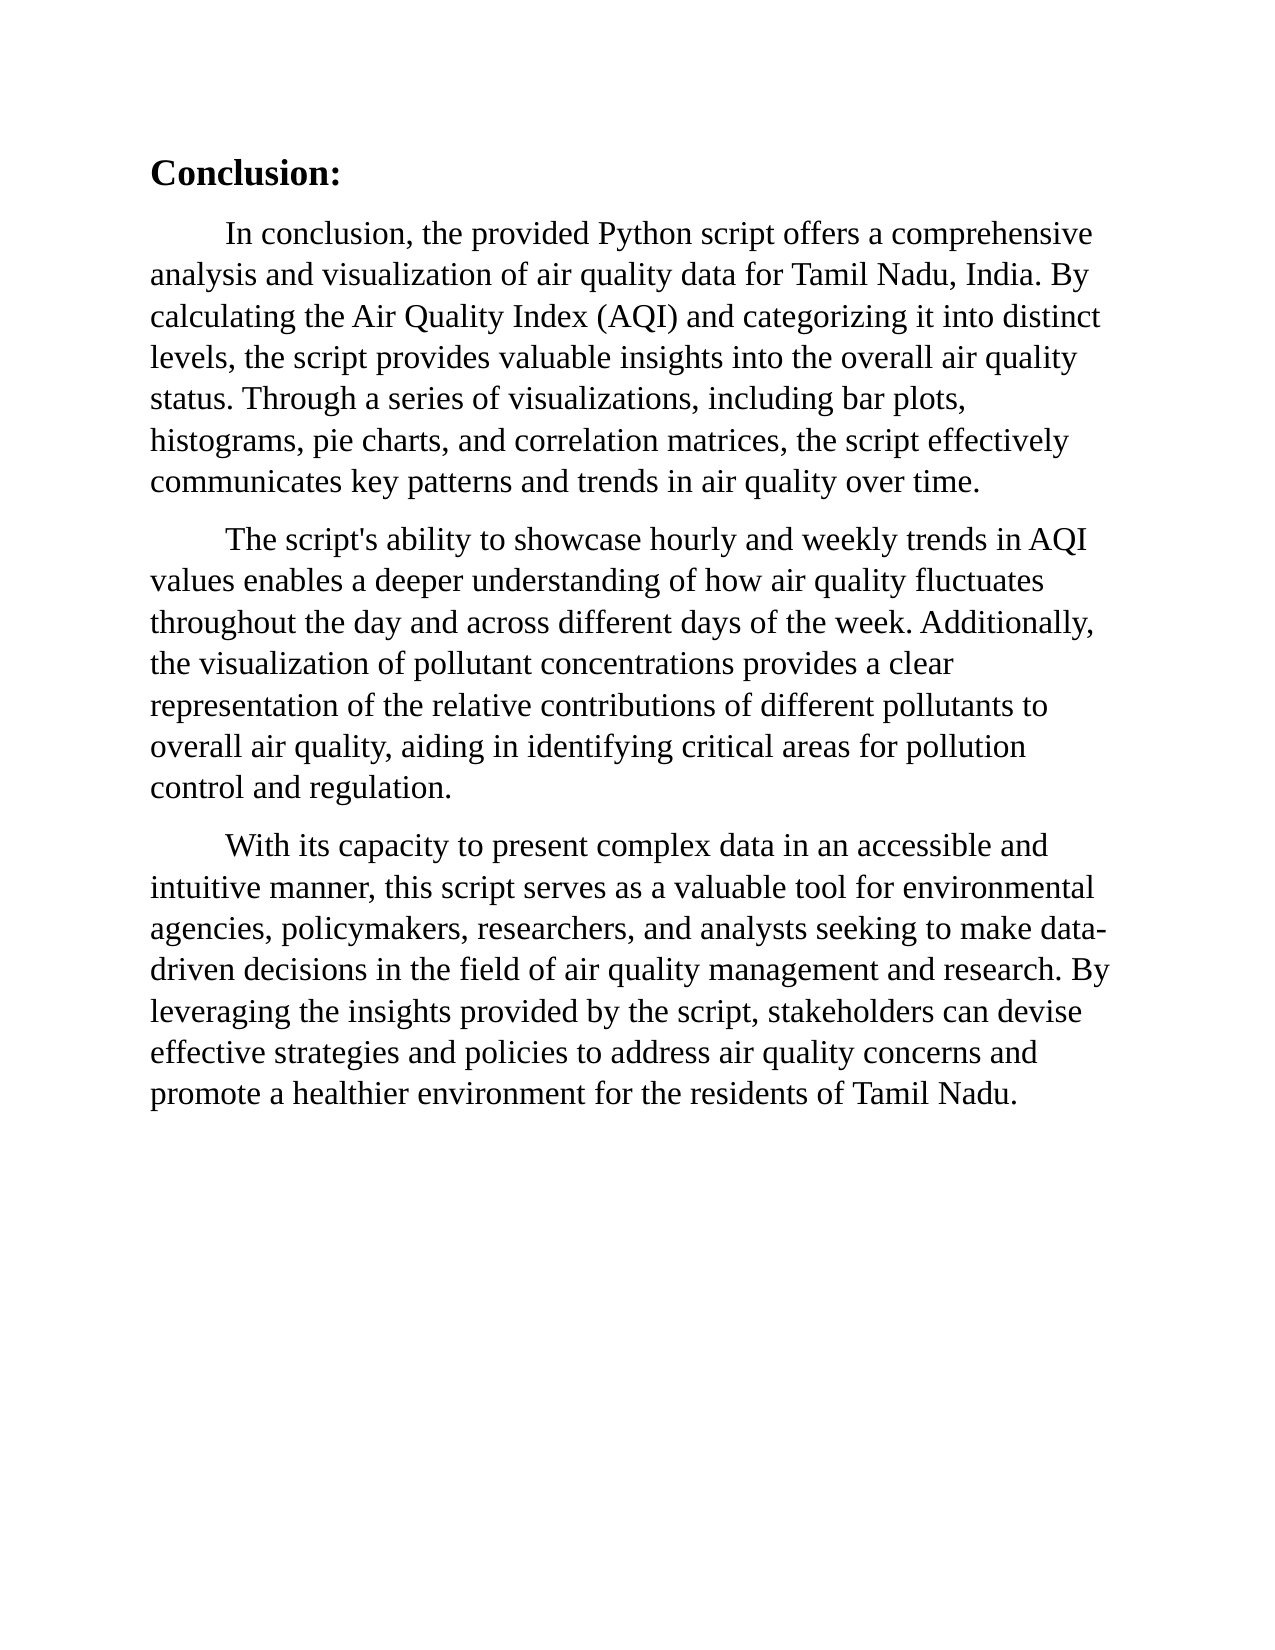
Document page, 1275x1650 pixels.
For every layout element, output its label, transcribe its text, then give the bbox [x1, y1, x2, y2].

text Conclusion: [150, 150, 1125, 193]
text In conclusion, the provided Python script offers a comprehensive analysis and visualization of air quality data for Tamil Nadu, India. By calculating the Air Quality Index (AQI) and categorizing it into distinct levels, the script provides valuable insights into the overall air quality status. Through a series of visualizations, including bar plots, histograms, pie charts, and correlation matrices, the script effectively communicates key patterns and trends in air quality over time. [150, 213, 1125, 500]
text With its capacity to present complex data in an accessible and intuitive manner, this script serves as a valuable tool for environmental agencies, policymakers, researchers, and analysts seeking to make data-driven decisions in the field of air quality management and research. By leveraging the insights provided by the script, stakeholders can devise effective strategies and policies to address air quality concerns and promote a healthier environment for the residents of Tamil Nadu. [150, 826, 1125, 1112]
text The script's ability to showcase hourly and weekly trends in AQI values enables a deeper understanding of how air quality fluctuates throughout the day and across different days of the week. Additionally, the visualization of pollutant concentrations provides a clear representation of the relative contributions of different pollutants to overall air quality, aiding in identifying critical areas for pollution control and regulation. [150, 519, 1125, 806]
